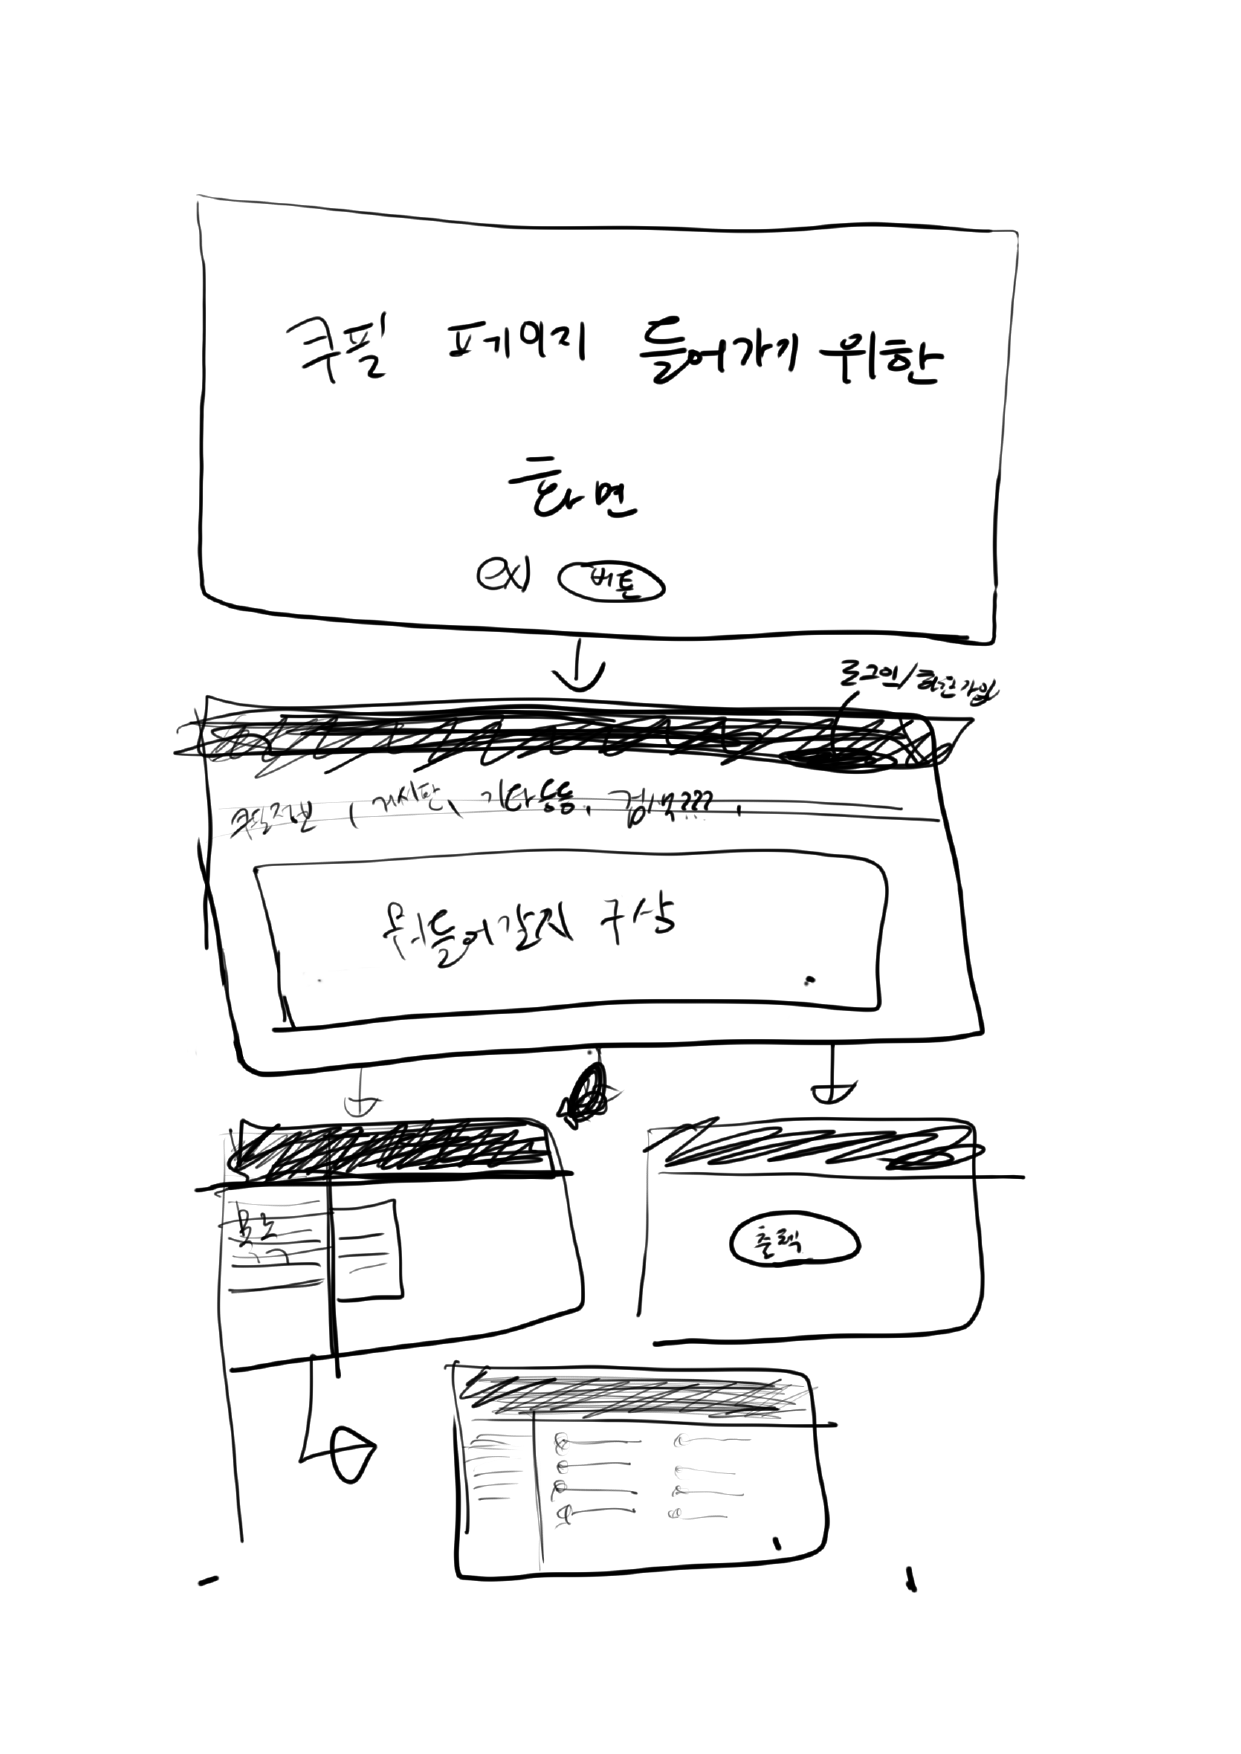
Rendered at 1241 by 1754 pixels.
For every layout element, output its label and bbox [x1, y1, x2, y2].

picture [150, 177, 1042, 1604]
